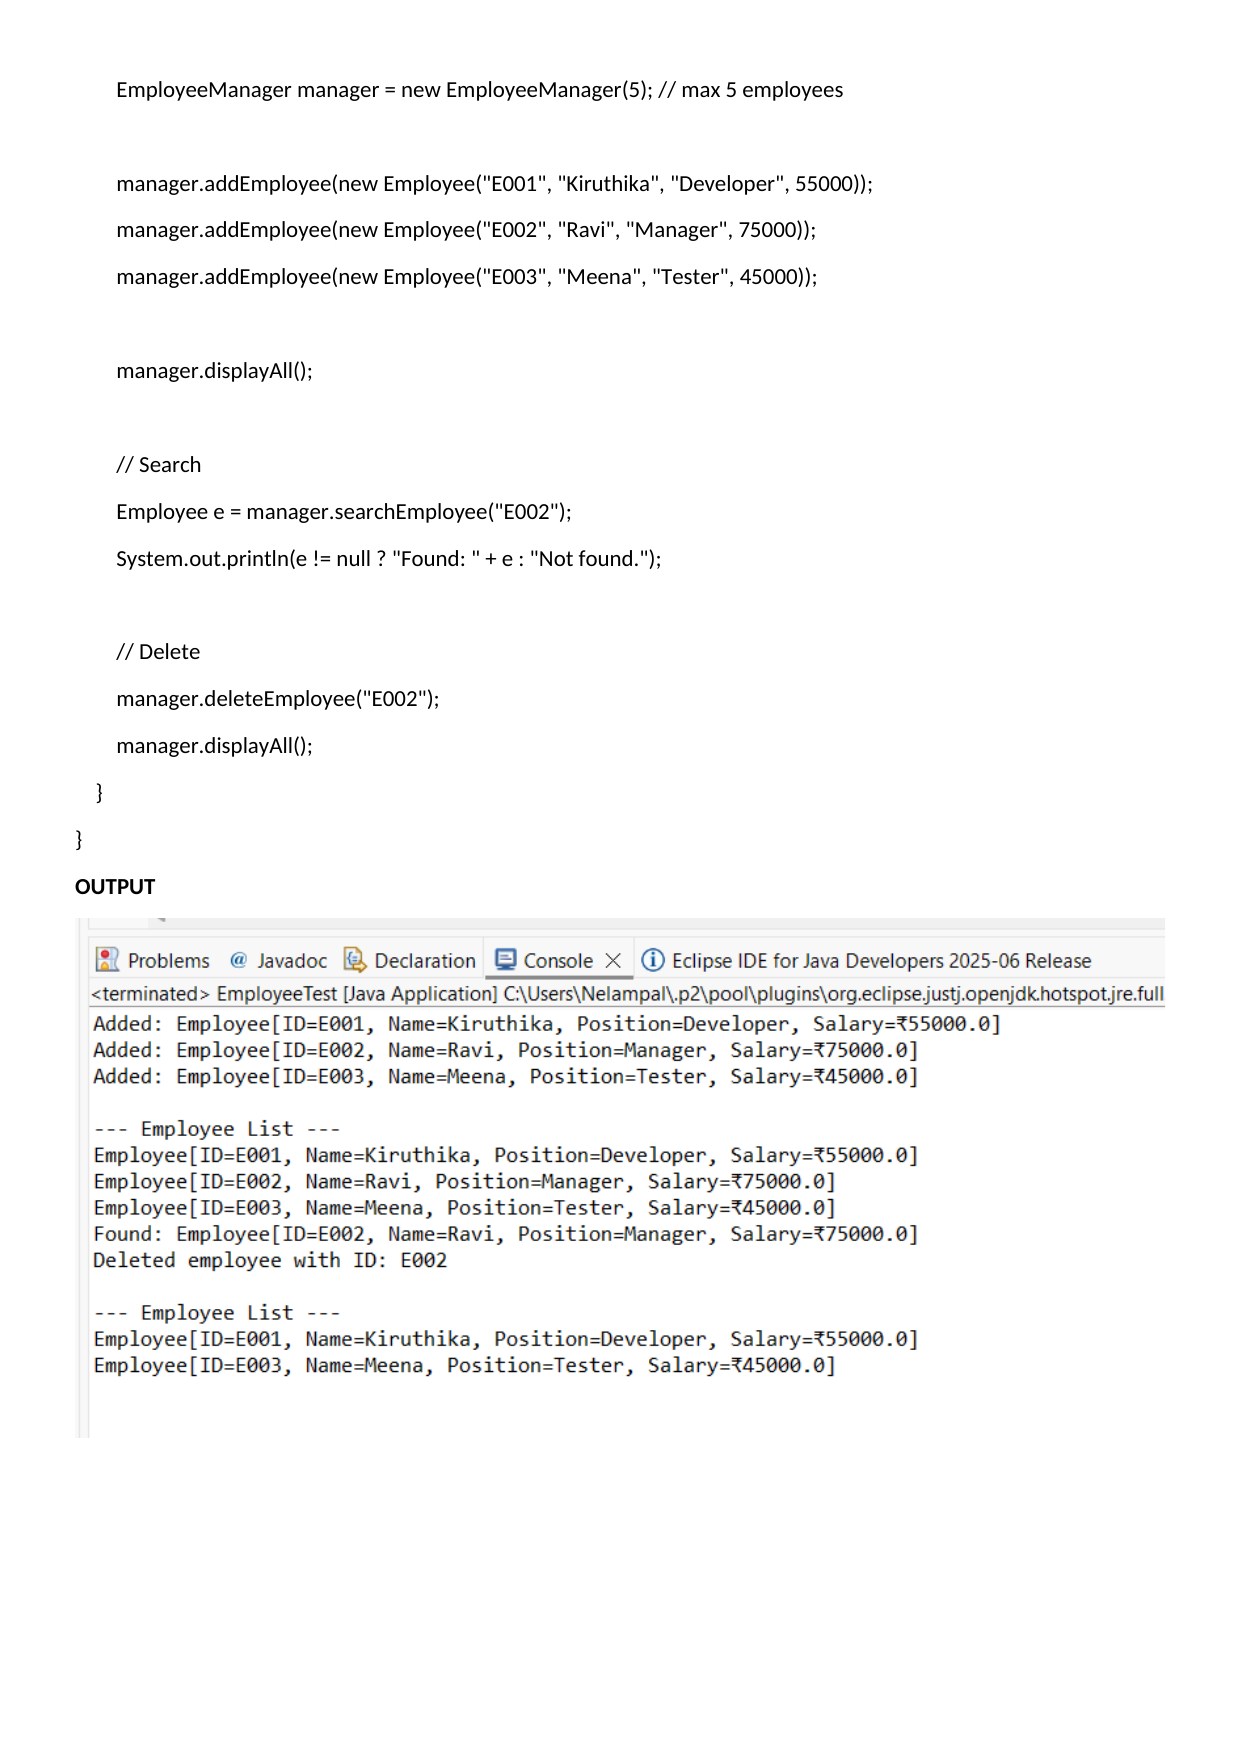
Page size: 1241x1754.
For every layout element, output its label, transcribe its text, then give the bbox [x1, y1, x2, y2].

picture [75, 918, 1166, 1438]
text EmployeeManager manager = new EmployeeManager(5); // max 5 employees [75, 75, 1165, 103]
text } [75, 825, 1165, 853]
text manager.deleteEmployee("E002"); [75, 684, 1165, 712]
text manager.addEmployee(new Employee("E003", "Meena", "Tester", 45000)); [75, 262, 1165, 291]
text manager.addEmployee(new Employee("E001", "Kiruthika", "Developer", 55000)); [75, 169, 1165, 197]
text manager.displayAll(); [75, 356, 1165, 384]
text OUTPUT [75, 872, 1165, 900]
text manager.addEmployee(new Employee("E002", "Ravi", "Manager", 75000)); [75, 216, 1165, 244]
text System.out.println(e != null ? "Found: " + e : "Not found."); [75, 544, 1165, 572]
text // Search [75, 450, 1165, 478]
text Employee e = manager.searchEmployee("E002"); [75, 497, 1165, 525]
text // Delete [75, 637, 1165, 666]
text } [75, 778, 1165, 806]
text manager.displayAll(); [75, 731, 1165, 759]
